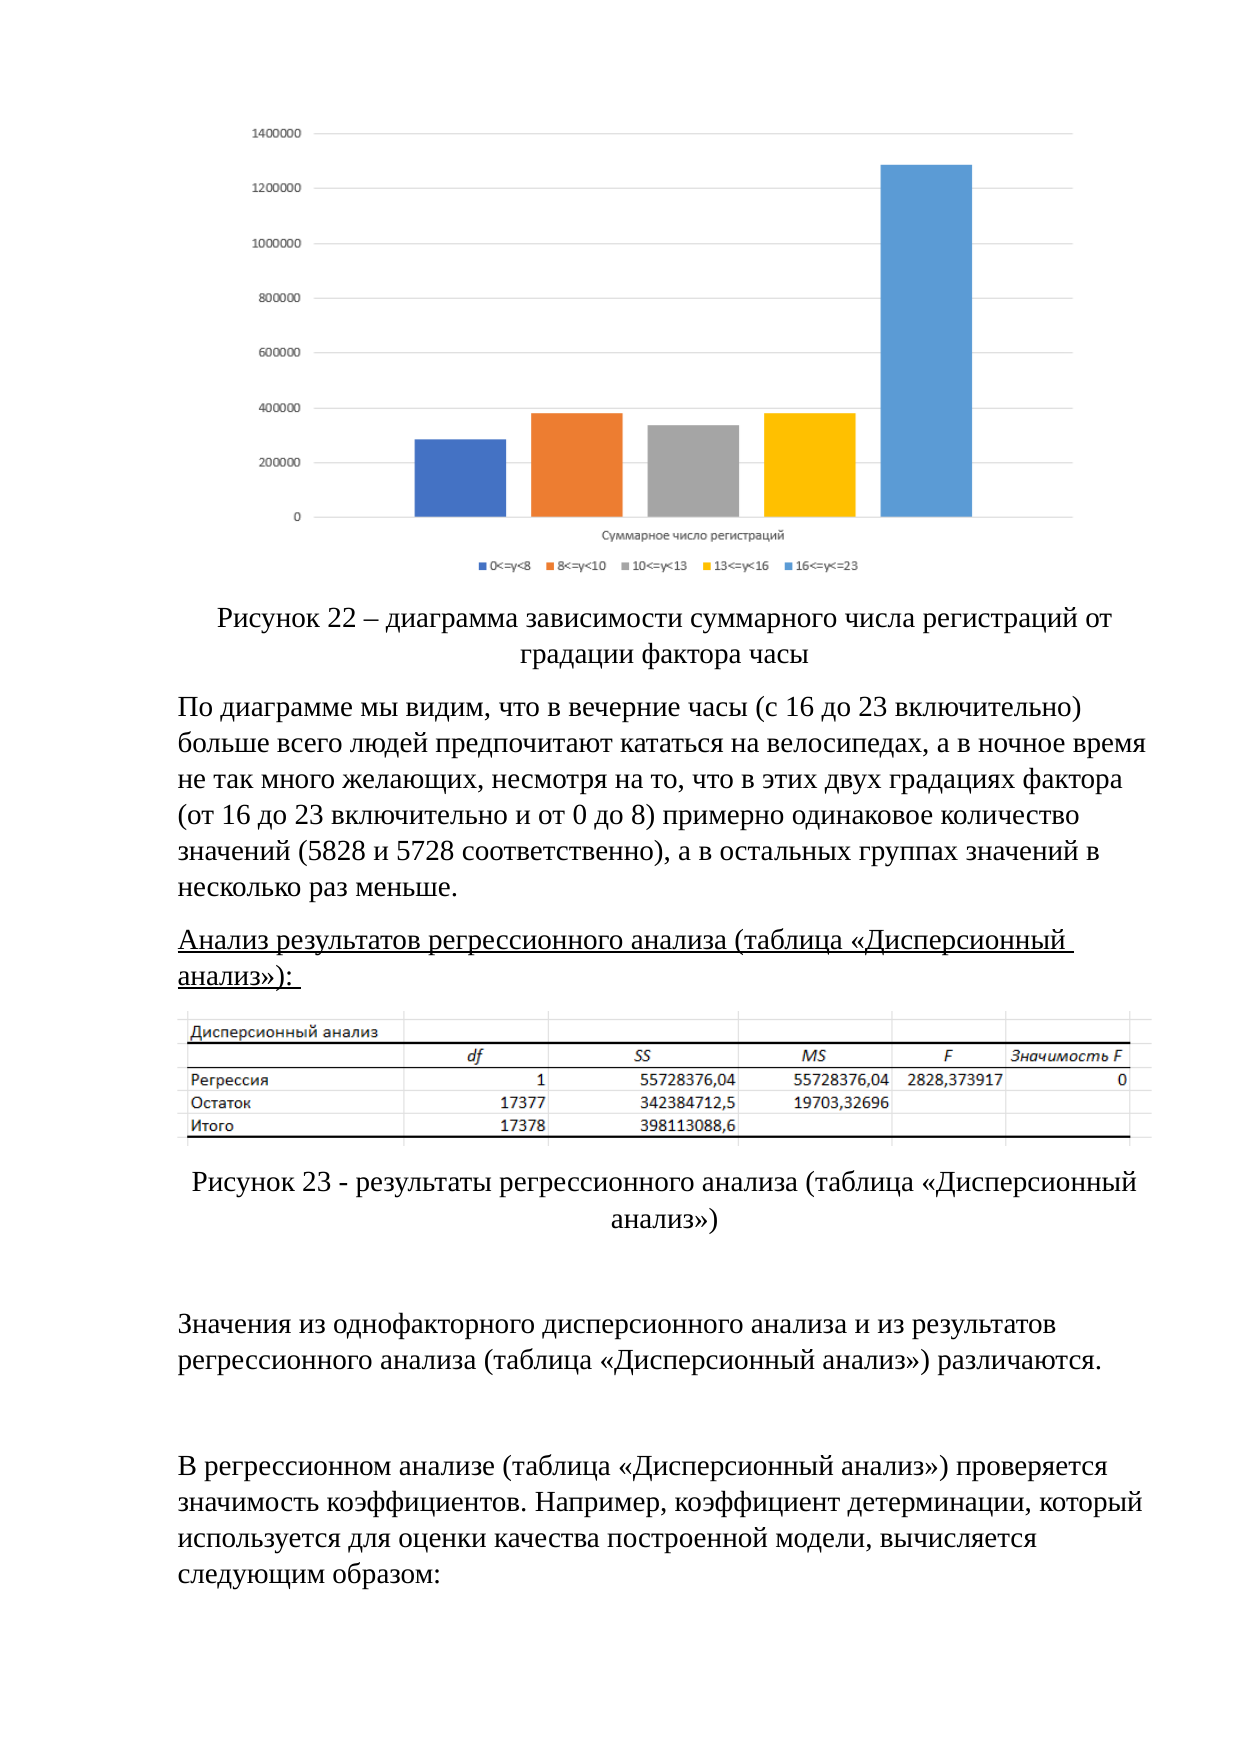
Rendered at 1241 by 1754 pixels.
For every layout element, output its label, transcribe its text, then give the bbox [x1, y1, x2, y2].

text Рисунок 23 - результаты регрессионного анализа (таблица «Дисперсионный анализ») [177, 1164, 1152, 1234]
picture [247, 118, 1082, 581]
text Значения из однофакторного дисперсионного анализа и из результатов регрессионного анализа (таблица «Дисперсионный анализ») различаются. [177, 1306, 1152, 1376]
text В регрессионном анализе (таблица «Дисперсионный анализ») проверяется значимость коэффициентов. Например, коэффициент детерминации, который используется для оценки качества построенной модели, вычисляется следующим образом: [177, 1448, 1152, 1590]
text Рисунок 22 – диаграмма зависимости суммарного числа регистраций от градации фактора часы [177, 600, 1152, 669]
text По диаграмме мы видим, что в вечерние часы (с 16 до 23 включительно) больше всего людей предпочитают кататься на велосипедах, а в ночное время не так много желающих, несмотря на то, что в этих двух градациях фактора (от 16 до 23 включительно и от 0 до 8) примерно одинаковое количество значений (5828 и 5728 соответственно), а в остальных группах значений в несколько раз меньше. [177, 689, 1152, 903]
picture [177, 1011, 1152, 1146]
text Анализ результатов регрессионного анализа (таблица «Дисперсионный анализ»): [177, 922, 1152, 992]
